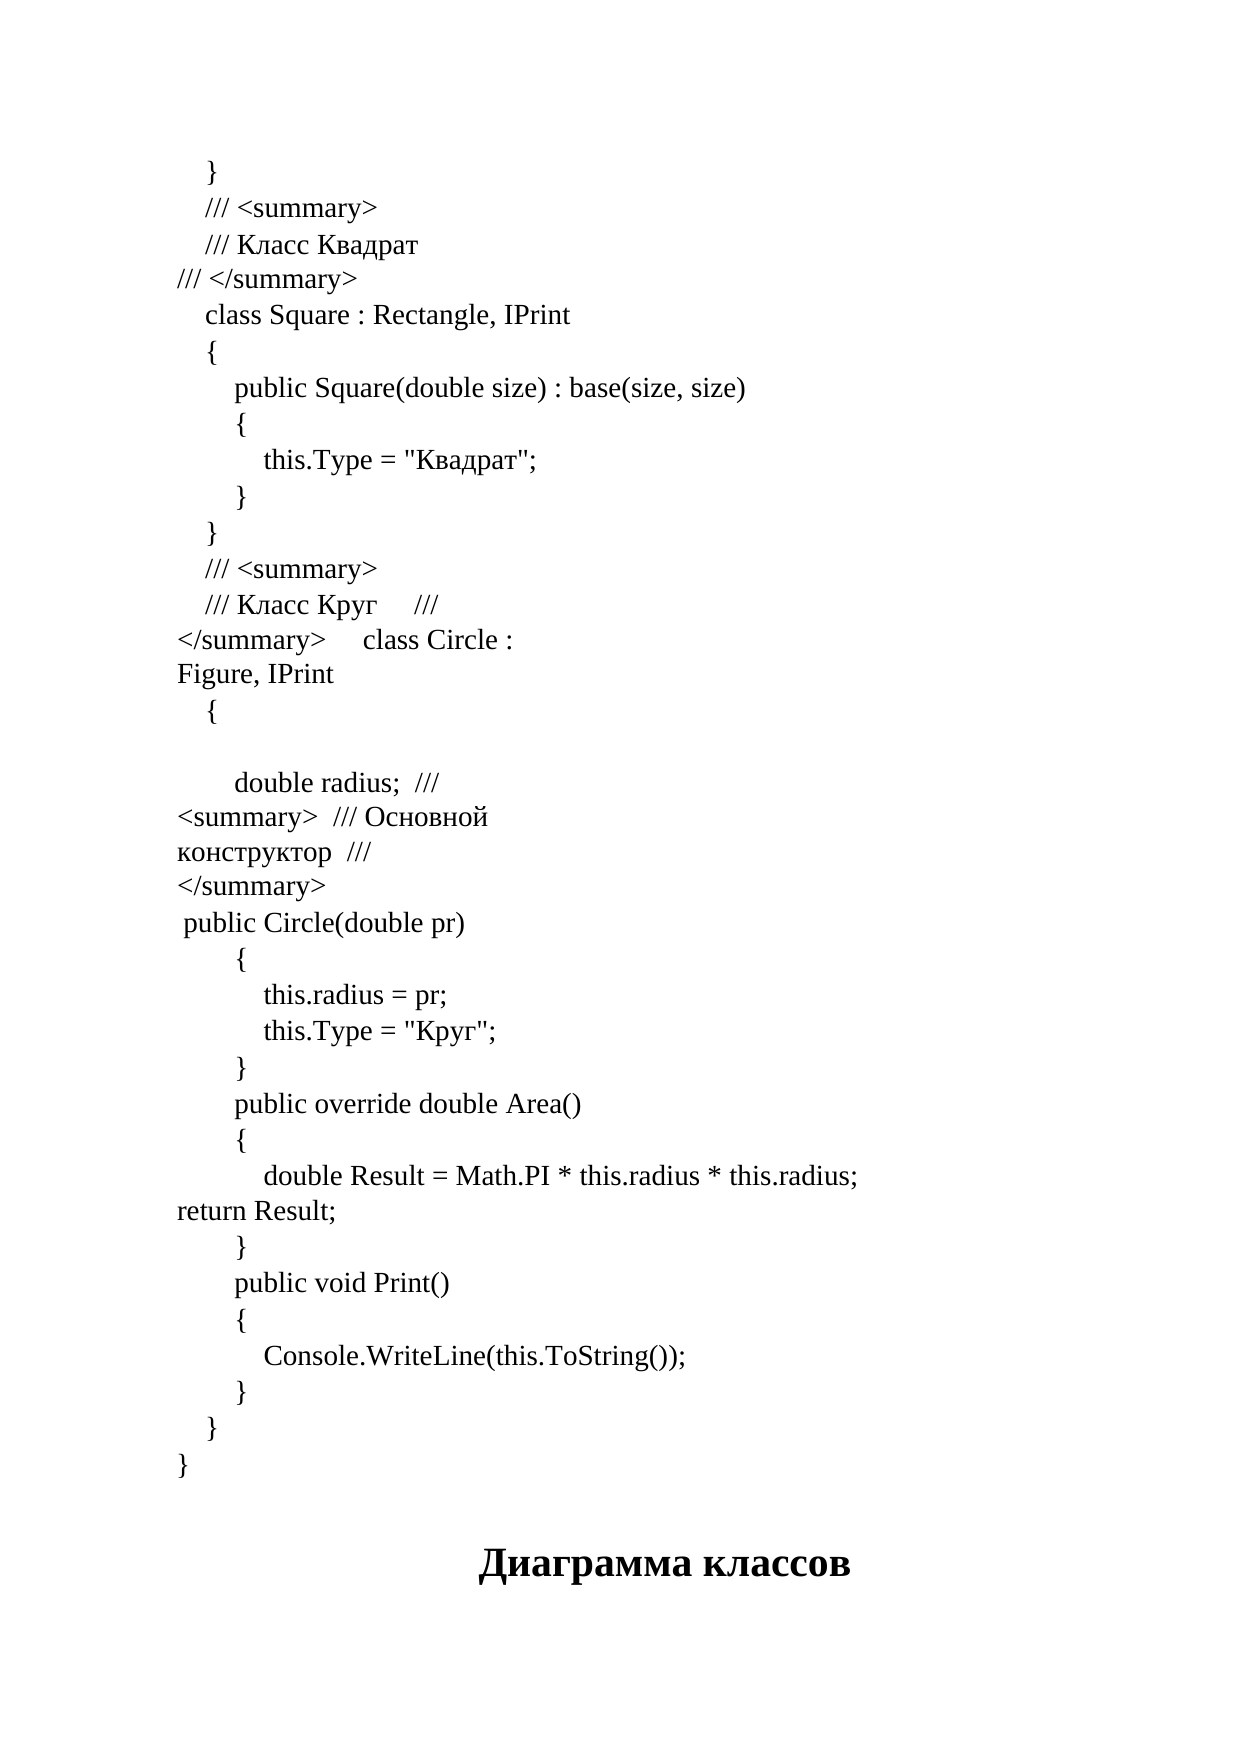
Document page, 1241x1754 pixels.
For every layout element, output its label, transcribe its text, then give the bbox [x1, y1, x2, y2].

text } [176, 1374, 1167, 1408]
text } [176, 515, 1167, 548]
text } [176, 1229, 1167, 1263]
text public Square(double size) : base(size, size) [176, 370, 1167, 403]
text } [176, 154, 1167, 188]
text this.Type = "Квадрат"; [176, 442, 1167, 476]
text public override double Area() [176, 1086, 1167, 1119]
subtitle Диаграмма классов [177, 1537, 851, 1585]
text /// <summary> [176, 551, 1167, 585]
text } [176, 479, 1167, 512]
text { [176, 693, 1167, 726]
text /// Класс Квадрат /// </summary> [176, 227, 452, 295]
text double radius; /// <summary> /// Основной конструктор /// </summary> [176, 765, 502, 902]
text { [176, 334, 1167, 367]
text { [176, 1302, 1167, 1335]
text Console.WriteLine(this.ToString()); [176, 1338, 1167, 1372]
text /// <summary> [176, 191, 1167, 224]
text { [176, 406, 1167, 440]
text class Square : Rectangle, IPrint [176, 297, 1167, 331]
text /// Класс Круг /// </summary> class Circle : Figure, IPrint [176, 587, 521, 690]
text } [176, 1050, 1167, 1083]
text { [176, 1122, 1167, 1156]
text public Circle(double pr) [176, 905, 1167, 938]
text this.radius = pr; [176, 977, 1167, 1011]
text public void Print() [176, 1266, 1167, 1299]
text } [176, 1411, 1167, 1444]
text } [176, 1447, 1167, 1480]
text this.Type = "Круг"; [176, 1013, 1167, 1047]
text double Result = Math.PI * this.radius * this.radius; return Result; [176, 1158, 937, 1227]
text { [176, 941, 1167, 974]
